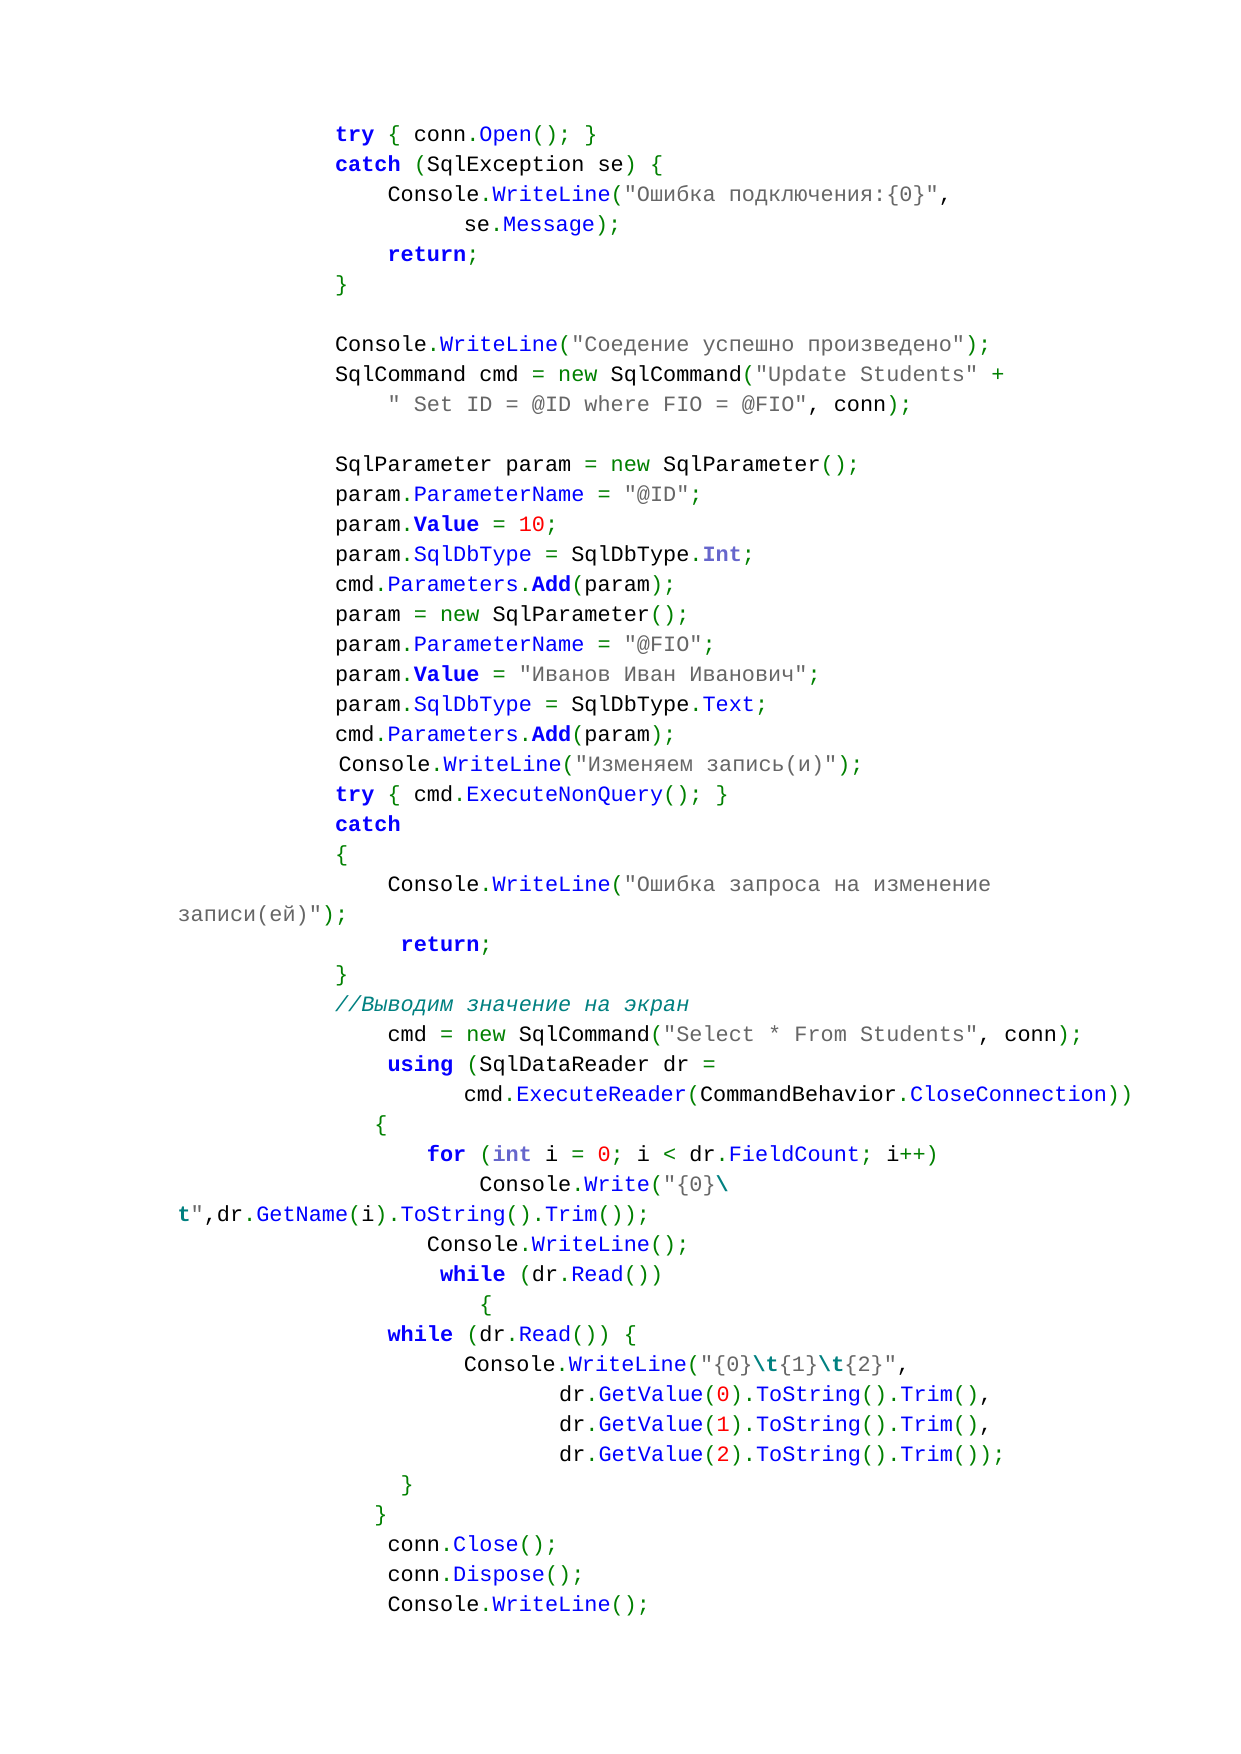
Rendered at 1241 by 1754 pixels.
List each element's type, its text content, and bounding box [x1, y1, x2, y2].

text return; [177, 928, 1152, 958]
text param.ParameterName = "@ID"; [177, 478, 1152, 508]
text { [177, 838, 1152, 868]
text try { cmd.ExecuteNonQuery(); } [177, 778, 1152, 808]
text param.Value = "Иванов Иван Иванович"; [177, 658, 1152, 688]
text param = new SqlParameter(); [177, 598, 1152, 628]
text dr.GetValue(1).ToString().Trim(), [177, 1408, 1152, 1438]
text while (dr.Read()) { [177, 1318, 1152, 1348]
text catch [177, 808, 1152, 838]
text Console.WriteLine("Ошибка подключения:{0}", [177, 178, 1152, 208]
text while (dr.Read()) [177, 1258, 1152, 1288]
text try { conn.Open(); } [177, 118, 1152, 148]
text param.Value = 10; [177, 508, 1152, 538]
text return; [177, 238, 1152, 268]
text { [177, 1288, 1152, 1318]
text dr.GetValue(0).ToString().Trim(), [177, 1378, 1152, 1408]
text param.SqlDbType = SqlDbType.Int; [177, 538, 1152, 568]
text conn.Dispose(); [177, 1558, 1152, 1588]
text param.ParameterName = "@FIO"; [177, 628, 1152, 658]
text SqlCommand cmd = new SqlCommand("Update Students" + [177, 358, 1152, 388]
text Console.WriteLine("Соедение успешно произведено"); [177, 328, 1152, 358]
text } [177, 1498, 1152, 1528]
text using (SqlDataReader dr = [177, 1048, 1152, 1078]
text Console.WriteLine("Ошибка запроса на изменение записи(ей)"); [177, 868, 1152, 928]
text Console.WriteLine("Изменяем запись(и)"); [177, 748, 1152, 778]
text cmd = new SqlCommand("Select * From Students", conn); [177, 1018, 1152, 1048]
text " Set ID = @ID where FIO = @FIO", conn); [177, 388, 1152, 418]
text Console.Write("{0}\t",dr.GetName(i).ToString().Trim()); [177, 1168, 1152, 1228]
text param.SqlDbType = SqlDbType.Text; [177, 688, 1152, 718]
text cmd.Parameters.Add(param); [177, 568, 1152, 598]
text } [177, 268, 1152, 298]
text se.Message); [177, 208, 1152, 238]
text cmd.Parameters.Add(param); [177, 718, 1152, 748]
text Console.WriteLine(); [177, 1588, 1152, 1618]
text catch (SqlException se) { [177, 148, 1152, 178]
text } [177, 958, 1152, 988]
text for (int i = 0; i < dr.FieldCount; i++) [177, 1138, 1152, 1168]
text cmd.ExecuteReader(CommandBehavior.CloseConnection)) [177, 1078, 1152, 1108]
text dr.GetValue(2).ToString().Trim()); [177, 1438, 1152, 1468]
text } [177, 1468, 1152, 1498]
text Console.WriteLine(); [177, 1228, 1152, 1258]
text Console.WriteLine("{0}\t{1}\t{2}", [177, 1348, 1152, 1378]
text conn.Close(); [177, 1528, 1152, 1558]
text { [177, 1108, 1152, 1138]
text //Выводим значение на экран [177, 988, 1152, 1018]
text SqlParameter param = new SqlParameter(); [177, 448, 1152, 478]
